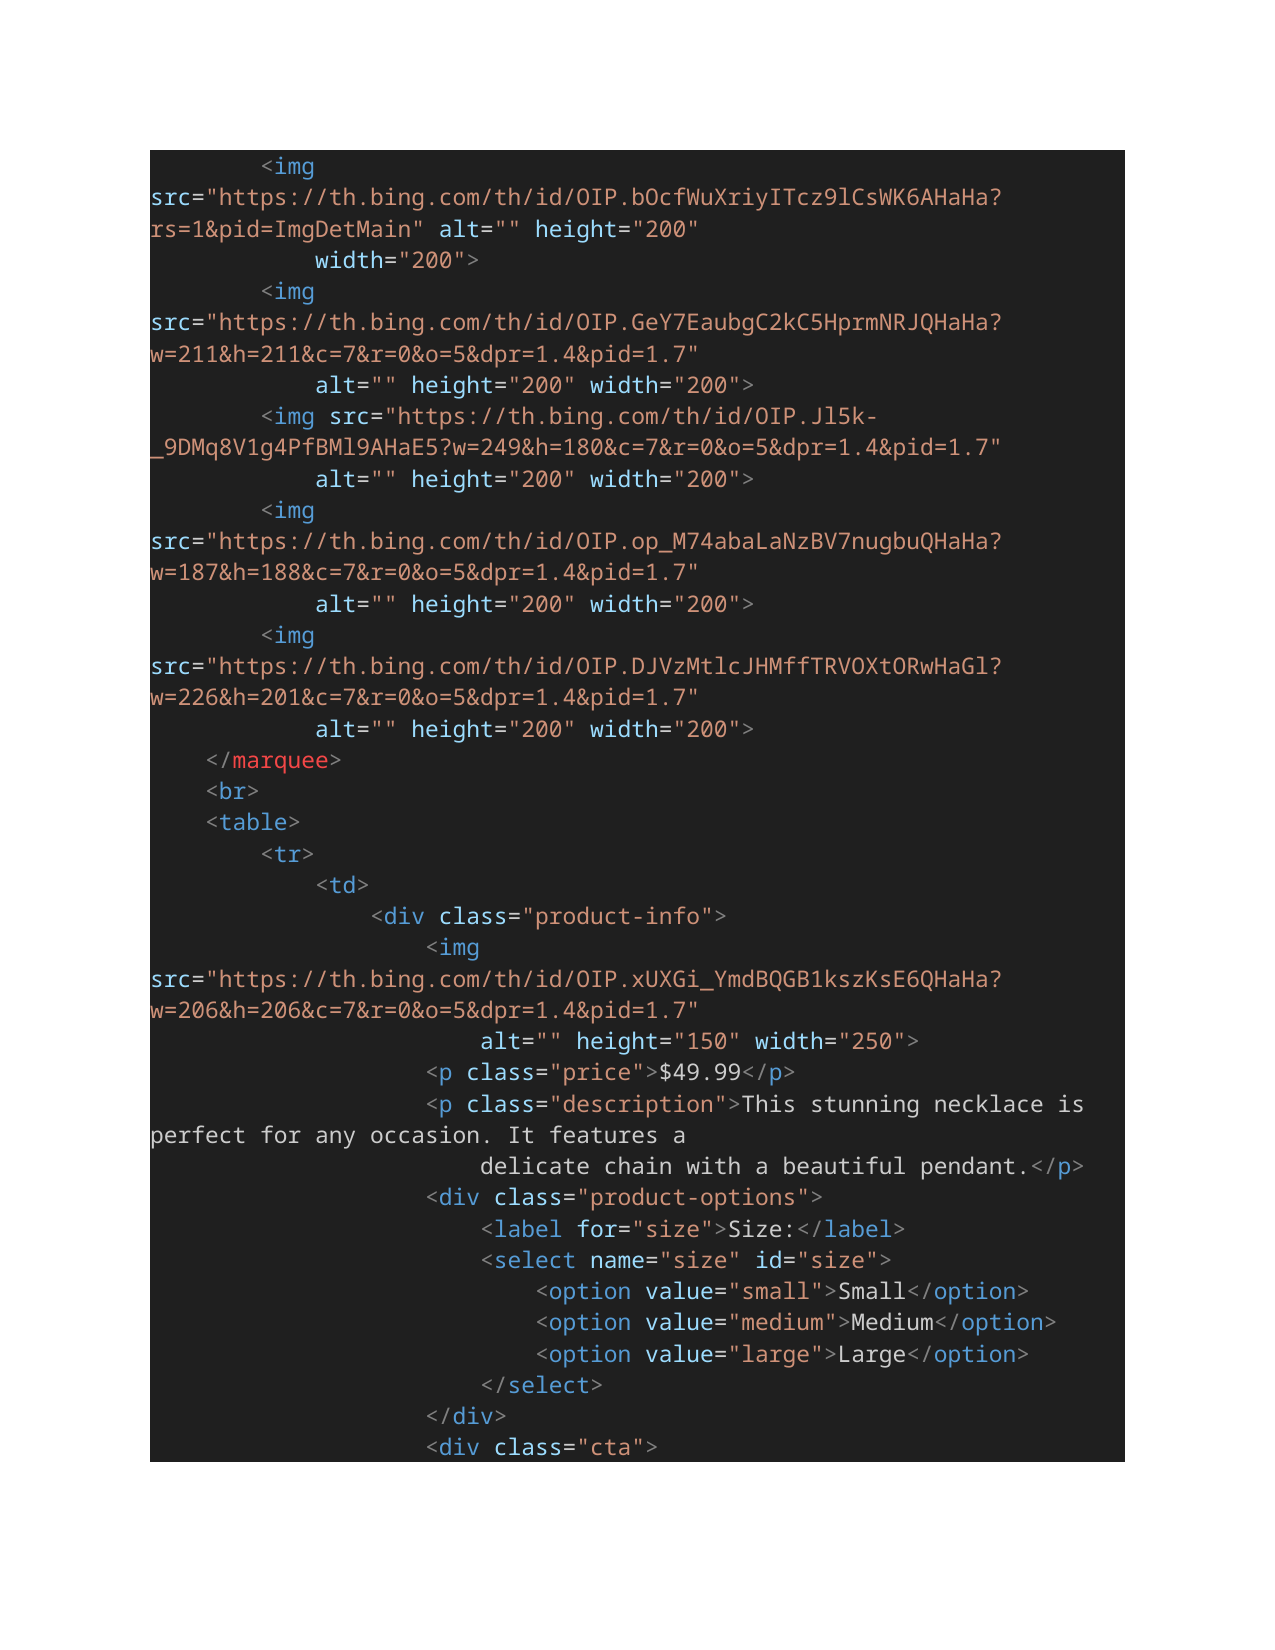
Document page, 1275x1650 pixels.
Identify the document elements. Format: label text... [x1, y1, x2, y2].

text <img src="https://th.bing.com/th/id/OIP.bOcfWuXriyITcz9lCsWK6AHaHa?rs=1&pid=ImgDetMain" alt="" height="200" [150, 150, 1125, 244]
text <div class="product-options"> [150, 1181, 1125, 1212]
text alt="" height="200" width="200"> [150, 462, 1125, 494]
text <br> [150, 775, 1125, 806]
text <img src="https://th.bing.com/th/id/OIP.Jl5k-_9DMq8V1g4PfBMl9AHaE5?w=249&h=180&c=7&r=0&o=5&dpr=1.4&pid=1.7" [150, 400, 1125, 462]
text <option value="small">Small</option> [150, 1275, 1125, 1306]
text <td> [150, 869, 1125, 900]
text width="200"> [150, 244, 1125, 275]
text </select> [150, 1369, 1125, 1400]
text <img src="https://th.bing.com/th/id/OIP.GeY7EaubgC2kC5HprmNRJQHaHa?w=211&h=211&c=7&r=0&o=5&dpr=1.4&pid=1.7" [150, 275, 1125, 369]
text </div> [150, 1400, 1125, 1431]
text <div class="product-info"> [150, 900, 1125, 931]
text <img src="https://th.bing.com/th/id/OIP.DJVzMtlcJHMffTRVOXtORwHaGl?w=226&h=201&c=7&r=0&o=5&dpr=1.4&pid=1.7" [150, 619, 1125, 712]
text delicate chain with a beautiful pendant.</p> [150, 1150, 1125, 1181]
text alt="" height="200" width="200"> [150, 587, 1125, 619]
text <img src="https://th.bing.com/th/id/OIP.op_M74abaLaNzBV7nugbuQHaHa?w=187&h=188&c=7&r=0&o=5&dpr=1.4&pid=1.7" [150, 494, 1125, 587]
text <label for="size">Size:</label> [150, 1212, 1125, 1244]
text <table> [150, 806, 1125, 837]
text <div class="cta"> [150, 1431, 1125, 1462]
text alt="" height="200" width="200"> [150, 712, 1125, 744]
text <p class="price">$49.99</p> [150, 1056, 1125, 1087]
text <select name="size" id="size"> [150, 1244, 1125, 1275]
text <img src="https://th.bing.com/th/id/OIP.xUXGi_YmdBQGB1kszKsE6QHaHa?w=206&h=206&c=7&r=0&o=5&dpr=1.4&pid=1.7" [150, 931, 1125, 1025]
text <option value="medium">Medium</option> [150, 1306, 1125, 1337]
text <option value="large">Large</option> [150, 1337, 1125, 1369]
text <tr> [150, 837, 1125, 869]
text </marquee> [150, 744, 1125, 775]
text alt="" height="150" width="250"> [150, 1025, 1125, 1056]
text <p class="description">This stunning necklace is perfect for any occasion. It features a [150, 1087, 1125, 1150]
text alt="" height="200" width="200"> [150, 369, 1125, 400]
